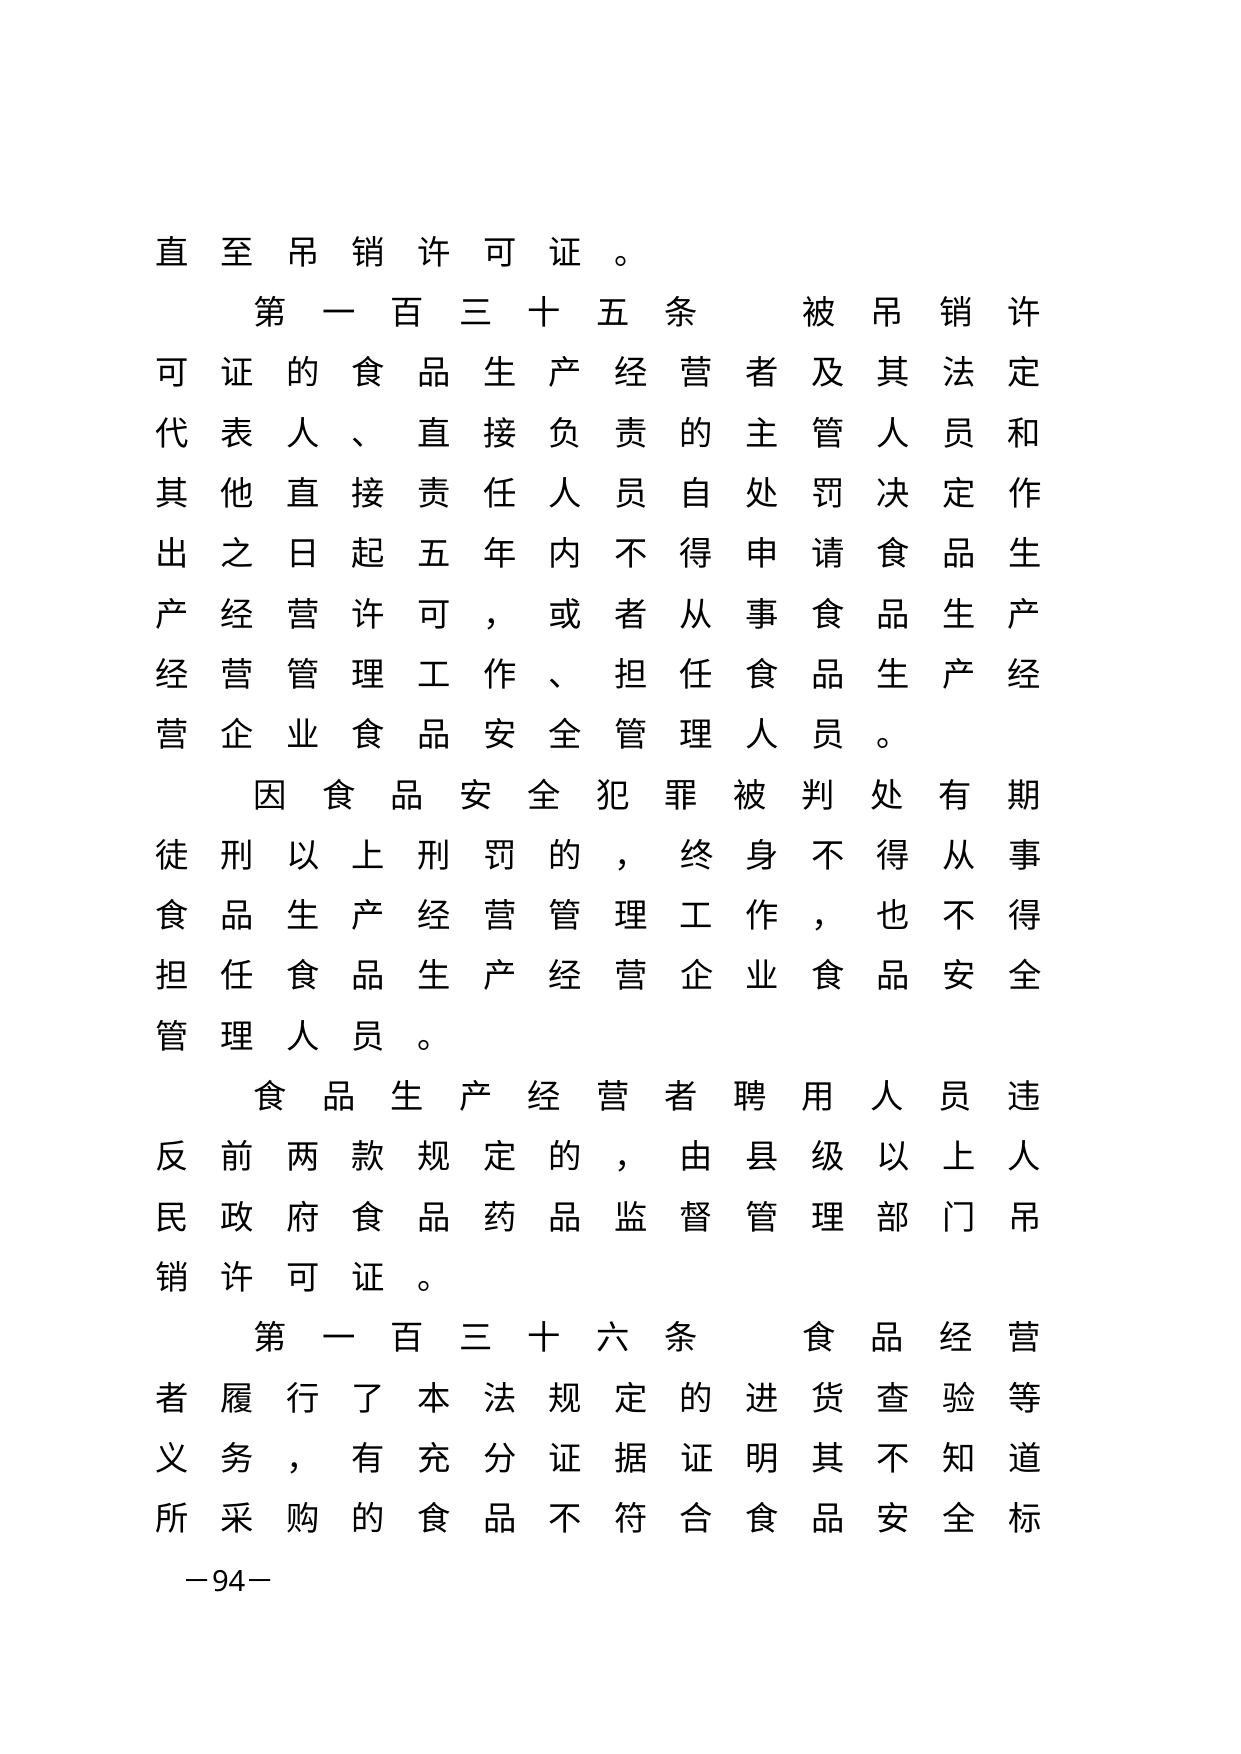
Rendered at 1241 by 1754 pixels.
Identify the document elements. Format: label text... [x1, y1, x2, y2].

text 因食品安全犯罪被判处有期徒刑以上刑罚的，终身不得从事食品生产经营管理工作，也不得担任食品生产经营企业食品安全管理人员。 [155, 762, 1073, 1064]
text 第一百三十四条 食品生产经营者在一年内累计三次因违反本法规定受到责令停产停业、吊销许可证以外处罚的，由食品药品监督管理部门责令停产停业，直至吊销许可证。 [155, 219, 1073, 280]
text 第一百三十五条 被吊销许可证的食品生产经营者及其法定代表人、直接负责的主管人员和其他直接责任人员自处罚决定作出之日起五年内不得申请食品生产经营许可，或者从事食品生产经营管理工作、担任食品生产经营企业食品安全管理人员。 [155, 280, 1073, 762]
text 食品生产经营者聘用人员违反前两款规定的，由县级以上人民政府食品药品监督管理部门吊销许可证。 [155, 1064, 1073, 1305]
text 第一百三十六条 食品经营者履行了本法规定的进货查验等义务，有充分证据证明其不知道所采购的食品不符合食品安全标准，并能如实说明其进货来源的，可以免予处罚，但应当依法没收其不符合食品安全标准的食品；造成人身、财产或者其他损害的，依法承担赔偿责任。 [155, 1305, 1073, 1546]
